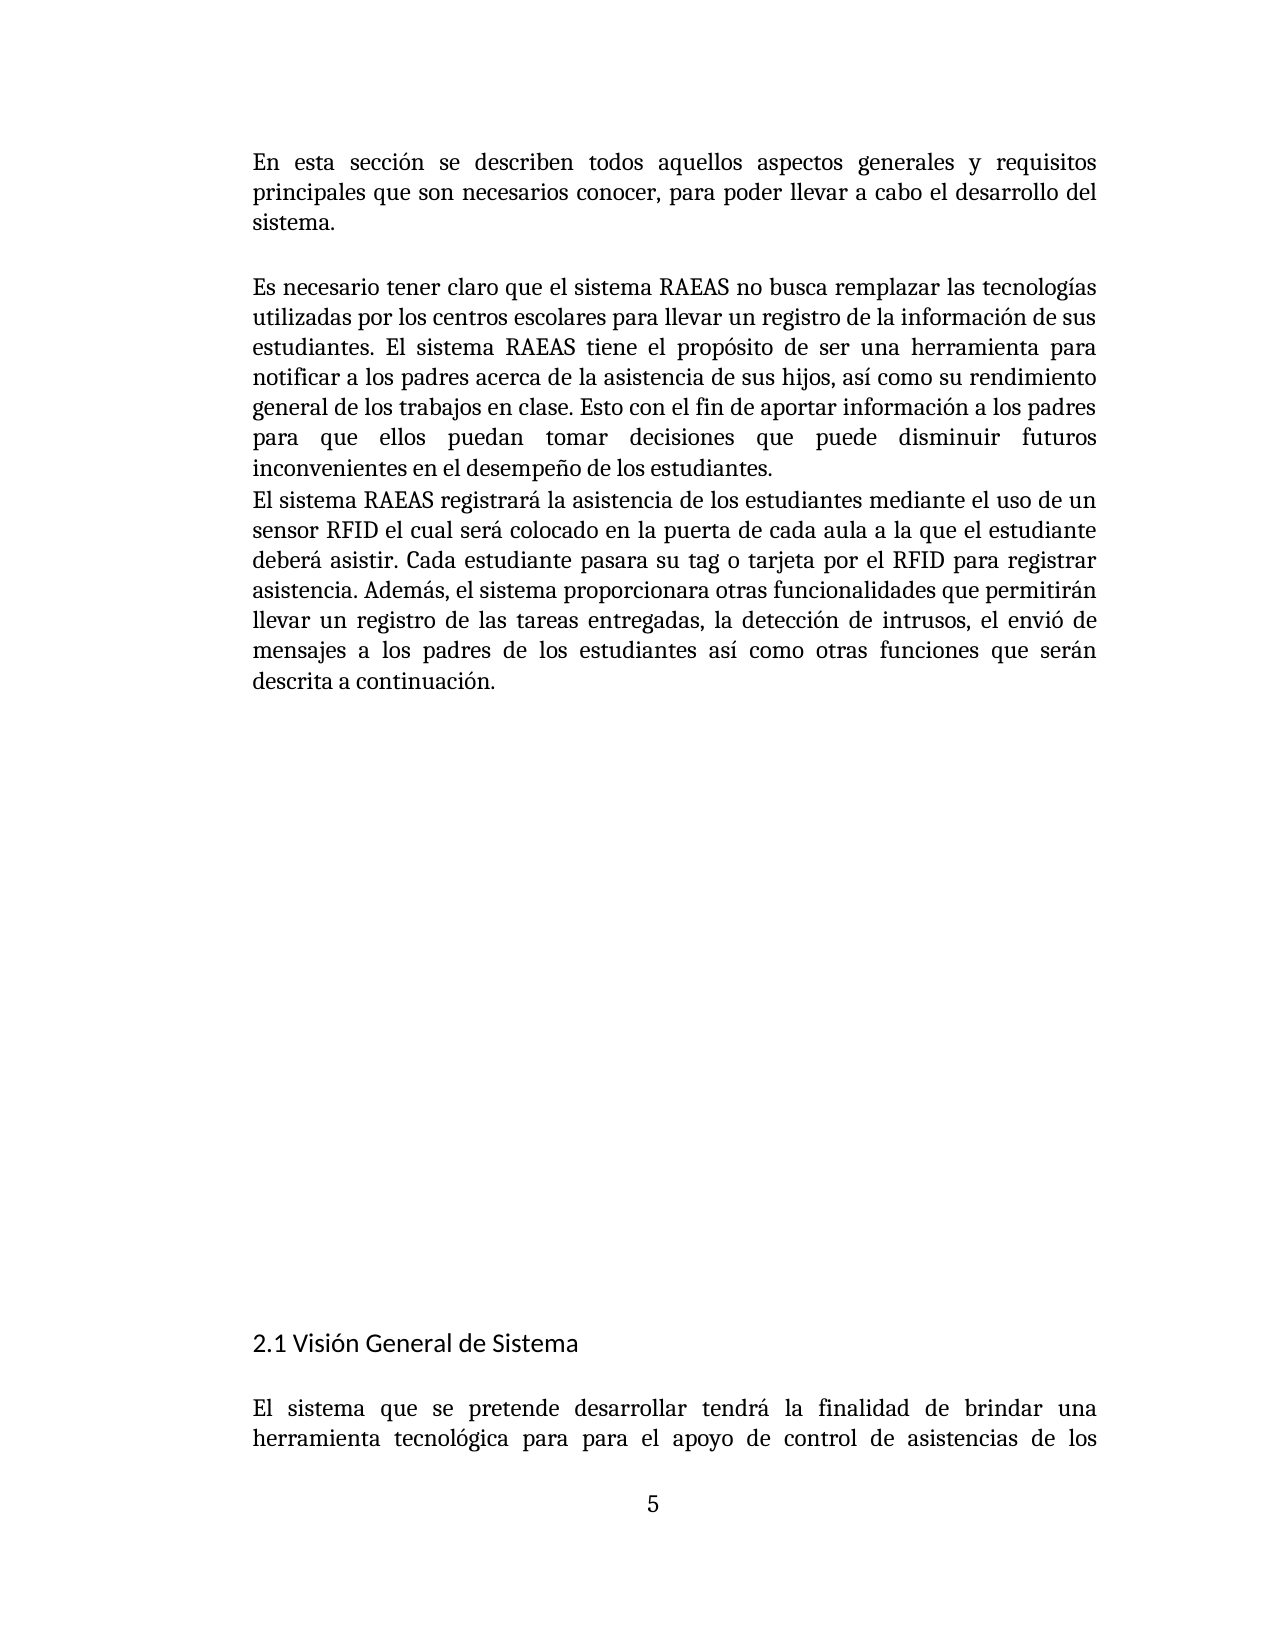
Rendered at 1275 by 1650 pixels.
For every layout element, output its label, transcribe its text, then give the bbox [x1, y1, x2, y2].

text El sistema RAEAS registrará la asistencia de los estudiantes mediante el uso de un sensor RFID el cual será colocado en la puerta de cada aula a la que el estudiante deberá asistir. Cada estudiante pasara su tag o tarjeta por el RFID para registrar asistencia. Además, el sistema proporcionara otras funcionalidades que permitirán llevar un registro de las tareas entregadas, la detección de intrusos, el envió de mensajes a los padres de los estudiantes así como otras funciones que serán descrita a continuación. [252, 486, 1098, 695]
subtitle 2.1 Visión General de Sistema [252, 1327, 1098, 1360]
text Es necesario tener claro que el sistema RAEAS no busca remplazar las tecnologías utilizadas por los centros escolares para llevar un registro de la información de sus estudiantes. El sistema RAEAS tiene el propósito de ser una herramienta para notificar a los padres acerca de la asistencia de sus hijos, así como su rendimiento general de los trabajos en clase. Esto con el fin de aportar información a los padres para que ellos puedan tomar decisiones que puede disminuir futuros inconvenientes en el desempeño de los estudiantes. [252, 273, 1098, 482]
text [252, 1394, 1098, 1453]
text En esta sección se describen todos aquellos aspectos generales y requisitos principales que son necesarios conocer, para poder llevar a cabo el desarrollo del sistema. [252, 148, 1098, 237]
